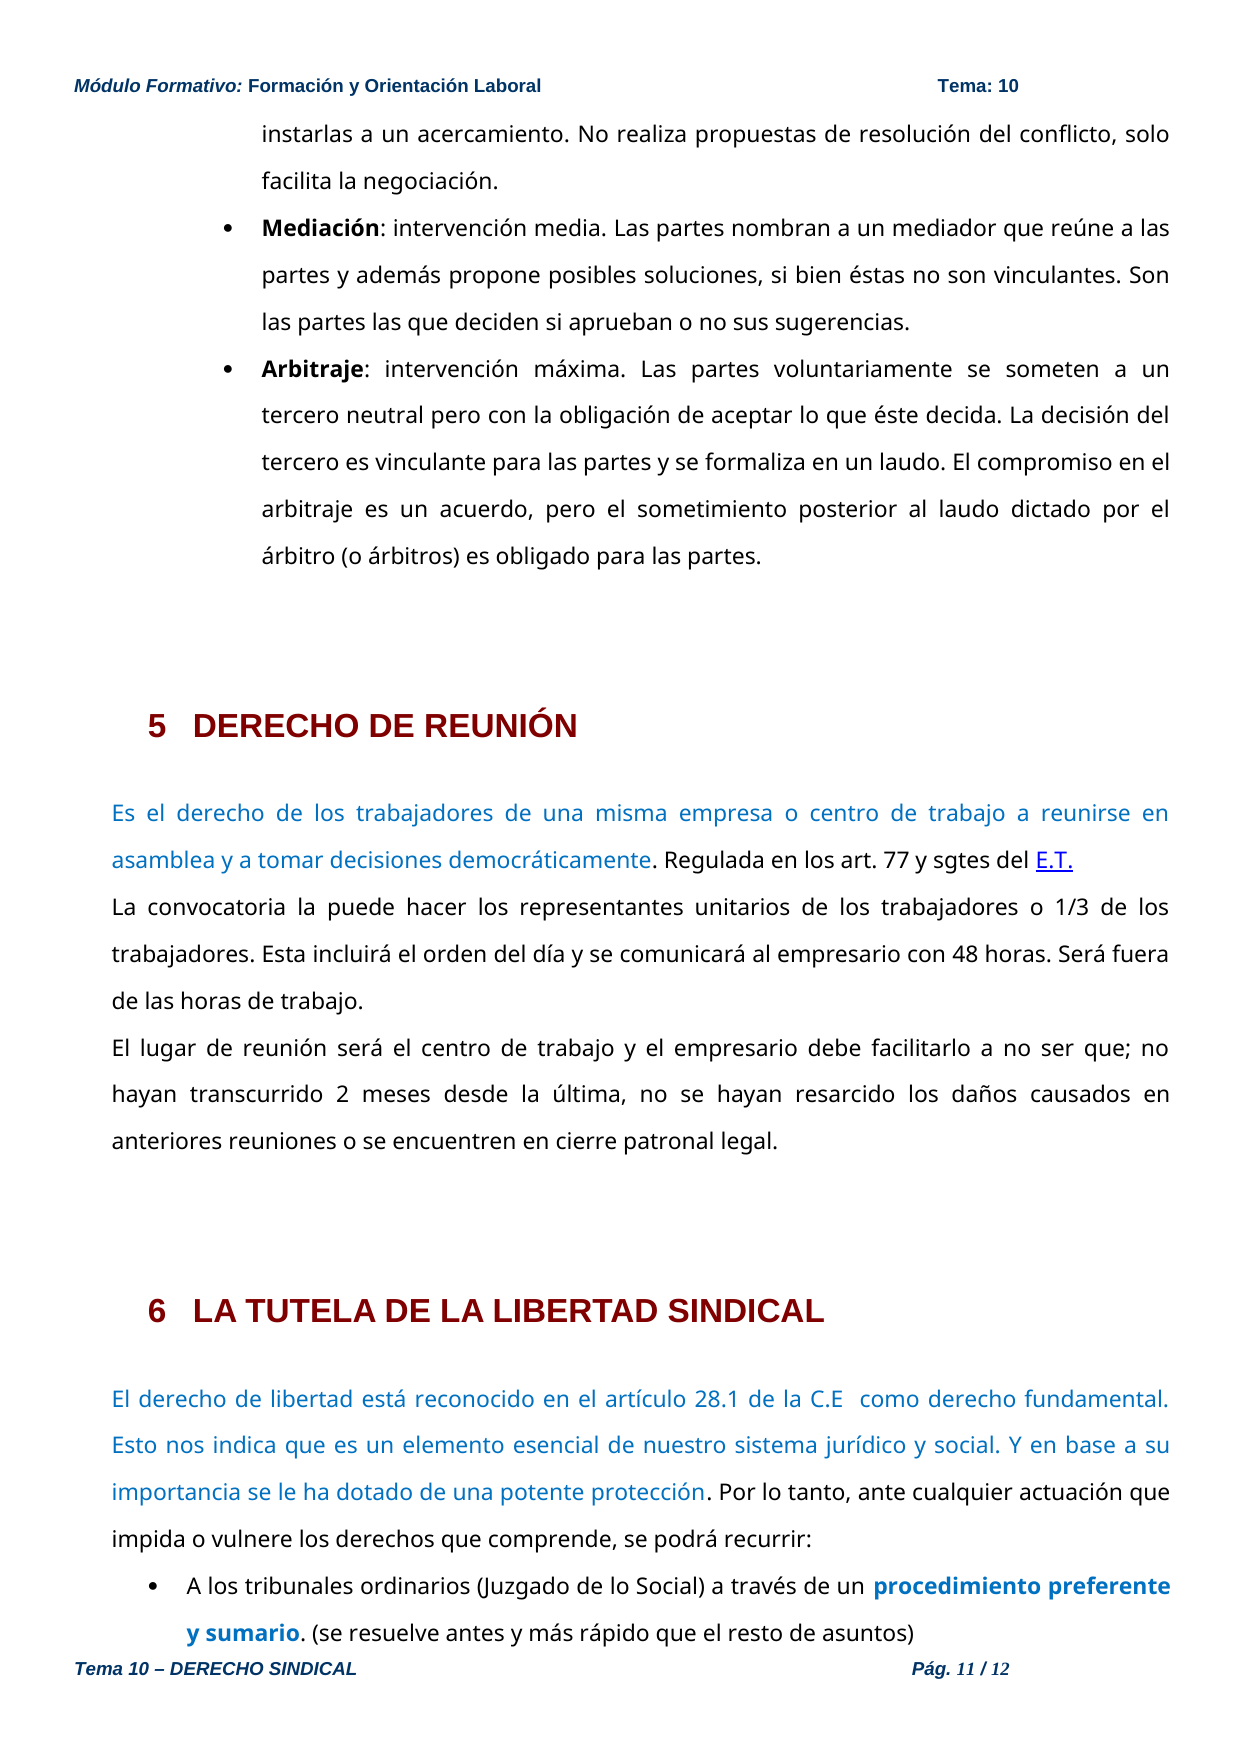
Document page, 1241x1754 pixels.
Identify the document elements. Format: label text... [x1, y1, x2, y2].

text LA TUTELA DE LA LIBERTAD SINDICAL [148, 1291, 1171, 1329]
list Arbitraje: intervención máxima. Las partes voluntariamente se someten a un tercero neutral pero con la obligación de aceptar lo que éste decida. La decisión del tercero es vinculante para las partes y se formaliza en un laudo. El compromiso en el arbitraje es un acuerdo, pero el sometimiento posterior al laudo dictado por el árbitro (o árbitros) es obligado para las partes. [224, 352, 1171, 571]
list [224, 118, 1171, 196]
text El derecho de libertad está reconocido en el artículo 28.1 de la C.E como derecho fundamental. Esto nos indica que es un elemento esencial de nuestro sistema jurídico y social. Y en base a su importancia se le ha dotado de una potente protección. Por lo tanto, ante cualquier actuación que impida o vulnere los derechos que comprende, se podrá recurrir: [111, 1382, 1171, 1554]
text Es el derecho de los trabajadores de una misma empresa o centro de trabajo a reunirse en asamblea y a tomar decisiones democráticamente. Regulada en los art. 77 y sgtes del E.T. [111, 797, 1171, 875]
text DERECHO DE REUNIÓN [148, 706, 1171, 744]
text El lugar de reunión será el centro de trabajo y el empresario debe facilitarlo a no ser que; no hayan transcurrido 2 meses desde la última, no se hayan resarcido los daños causados en anteriores reuniones o se encuentren en cierre patronal legal. [111, 1032, 1171, 1157]
text La convocatoria la puede hacer los representantes unitarios de los trabajadores o 1/3 de los trabajadores. Esta incluirá el orden del día y se comunicará al empresario con 48 horas. Será fuera de las horas de trabajo. [111, 891, 1171, 1016]
list A los tribunales ordinarios (Juzgado de lo Social) a través de un procedimiento preferente y sumario. (se resuelve antes y más rápido que el resto de asuntos) [149, 1570, 1171, 1648]
list Mediación: intervención media. Las partes nombran a un mediador que reúne a las partes y además propone posibles soluciones, si bien éstas no son vinculantes. Son las partes las que deciden si aprueban o no sus sugerencias. [224, 212, 1171, 337]
